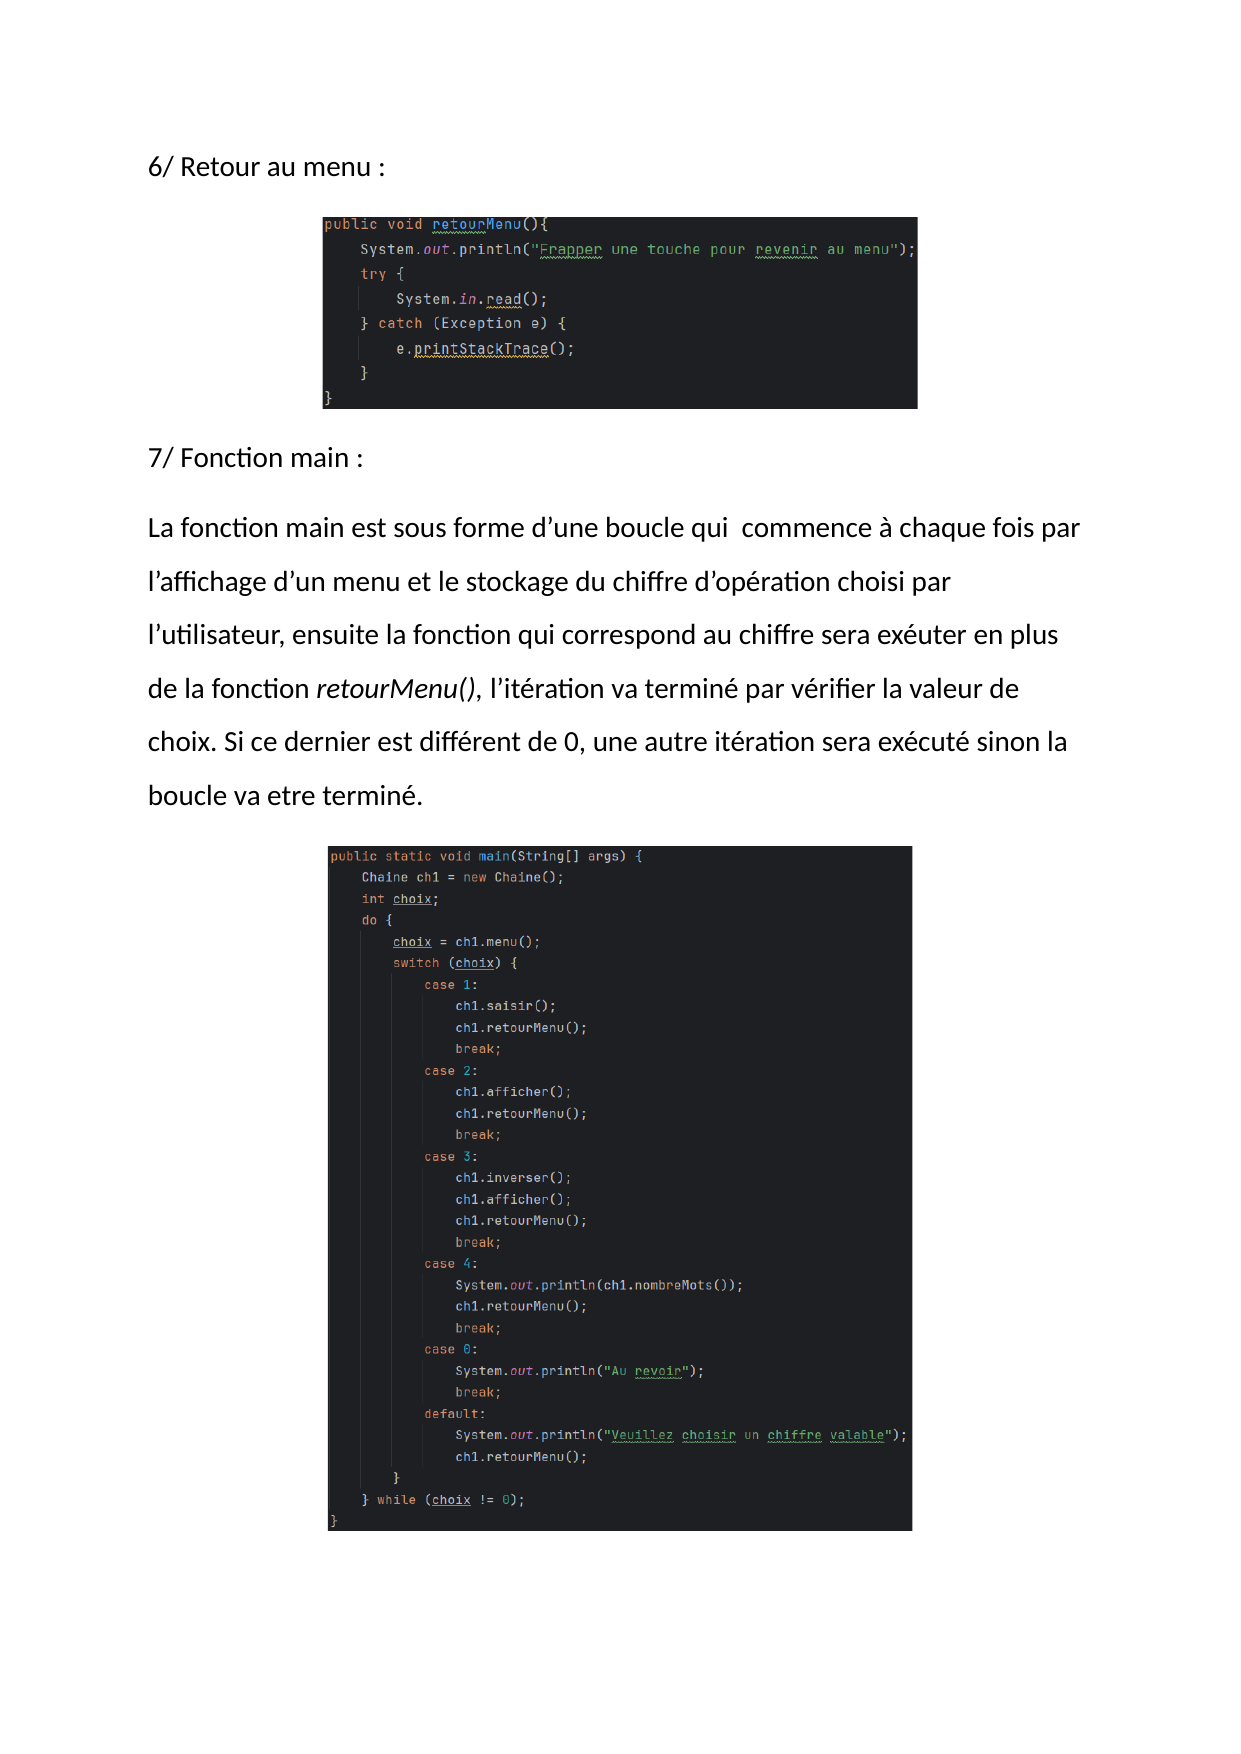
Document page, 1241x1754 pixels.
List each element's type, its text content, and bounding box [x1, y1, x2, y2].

picture [327, 846, 913, 1531]
text La fonction main est sous forme d’une boucle qui commence à chaque fois par l’affichage d’un menu et le stockage du chiffre d’opération choisi par l’utilisateur, ensuite la fonction qui correspond au chiffre sera exéuter en plus de la fonction retourMenu(), l’itération va terminé par vérifier la valeur de choix. Si ce dernier est différent de 0, une autre itération sera exécuté sinon la boucle va etre terminé. [148, 509, 1093, 812]
text 6/ Retour au menu : [148, 148, 1093, 183]
text 7/ Fonction main : [148, 439, 1093, 475]
picture [322, 217, 918, 409]
